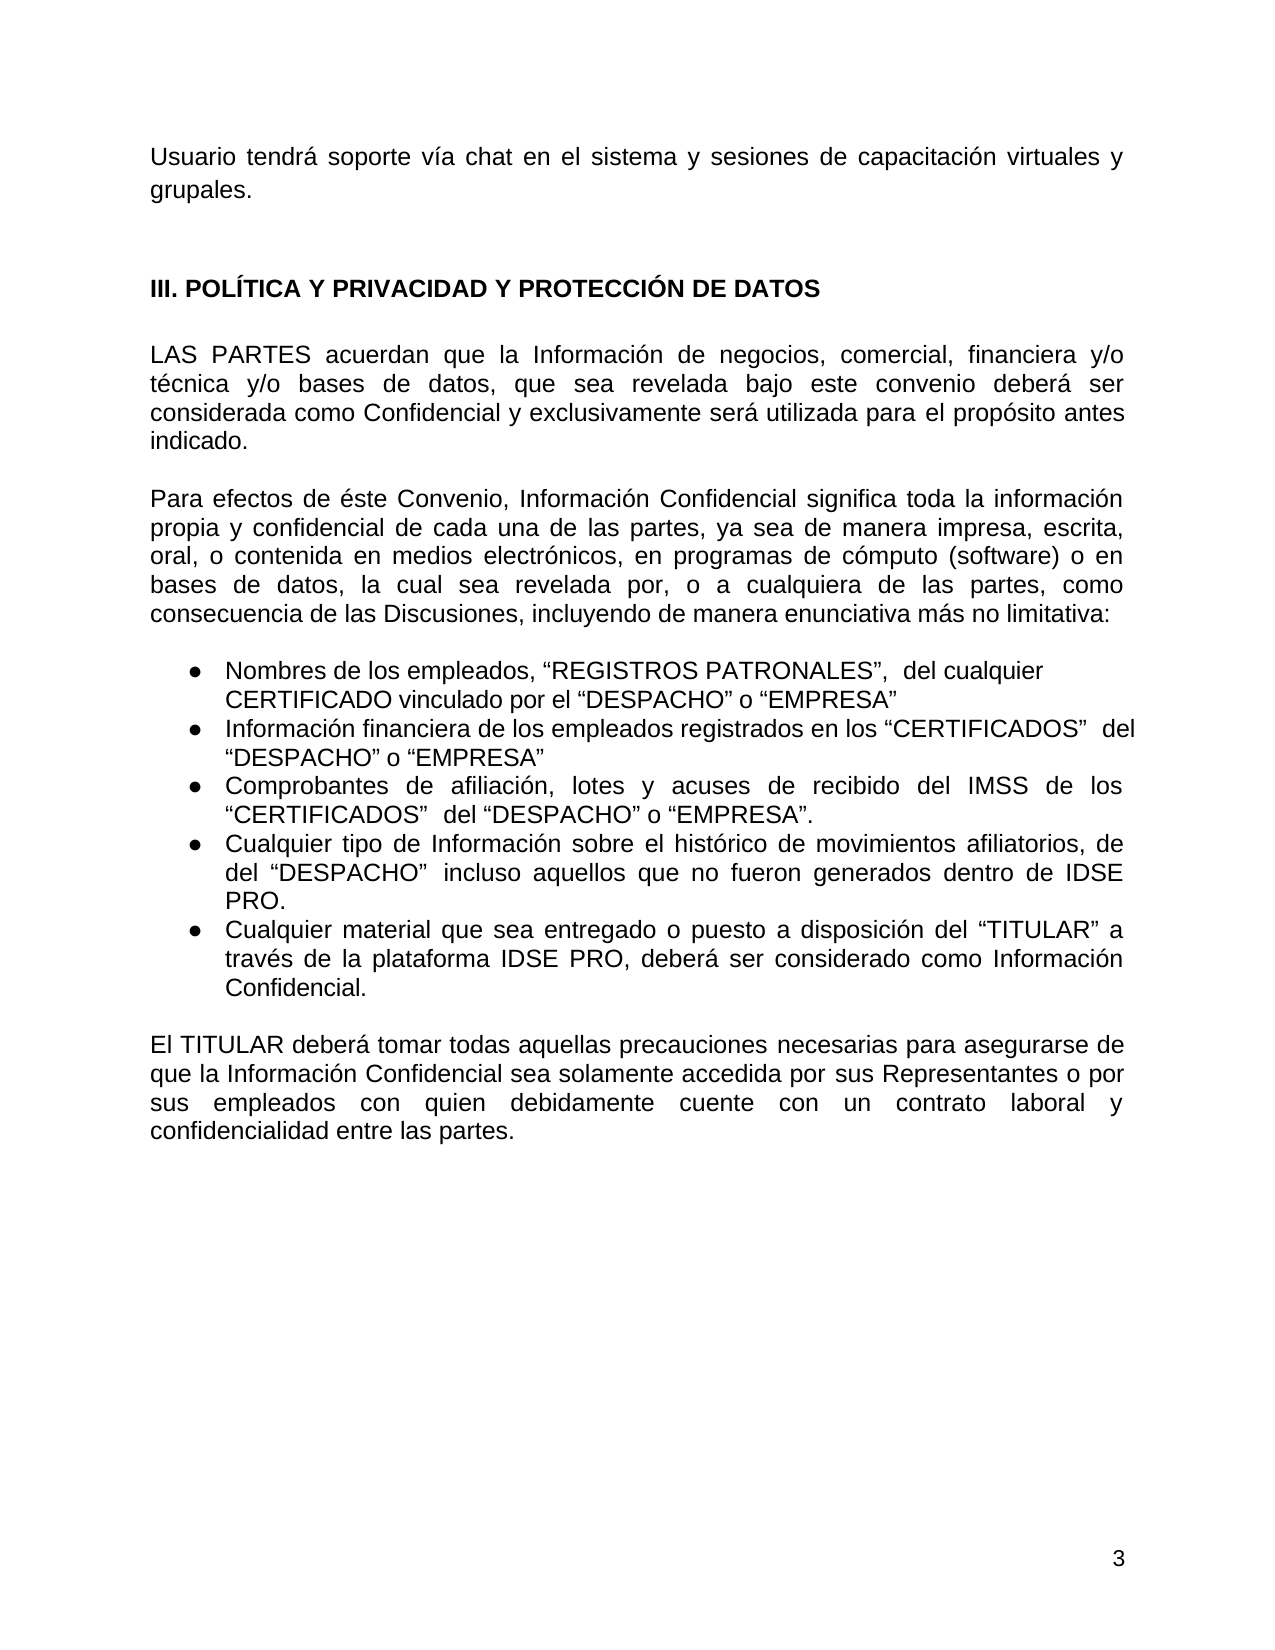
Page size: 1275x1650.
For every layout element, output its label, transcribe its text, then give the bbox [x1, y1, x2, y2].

list Cualquier material que sea entregado o puesto a disposición del “TITULAR” a través de la plataforma IDSE PRO, deberá ser considerado como Información Confidencial. [187, 915, 1125, 1001]
list Nombres de los empleados, “REGISTROS PATRONALES”, del cualquier CERTIFICADO vinculado por el “DESPACHO” o “EMPRESA” [187, 656, 1135, 714]
text LAS PARTES acuerdan que la Información de negocios, comercial, financiera y/o técnica y/o bases de datos, que sea revelada bajo este convenio deberá ser considerada como Confidencial y exclusivamente será utilizada para el propósito antes indicado. [150, 340, 1125, 455]
list Comprobantes de afiliación, lotes y acuses de recibido del IMSS de los “CERTIFICADOS” del “DESPACHO” o “EMPRESA”. [187, 771, 1124, 829]
list Cualquier tipo de Información sobre el histórico de movimientos afiliatorios, de del “DESPACHO” incluso aquellos que no fueron generados dentro de IDSE PRO. [187, 829, 1125, 915]
list Información financiera de los empleados registrados en los “CERTIFICADOS” del “DESPACHO” o “EMPRESA” [187, 714, 1135, 771]
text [150, 142, 1125, 203]
text El TITULAR deberá tomar todas aquellas precauciones necesarias para asegurarse de que la Información Confidencial sea solamente accedida por sus Representantes o por sus empleados con quien debidamente cuente con un contrato laboral y confidencialidad entre las partes. [150, 1030, 1124, 1145]
subtitle POLÍTICA Y PRIVACIDAD Y PROTECCIÓN DE DATOS [150, 274, 1135, 303]
text Para efectos de éste Convenio, Información Confidencial significa toda la información propia y confidencial de cada una de las partes, ya sea de manera impresa, escrita, oral, o contenida en medios electrónicos, en programas de cómputo (software) o en bases de datos, la cual sea revelada por, o a cualquiera de las partes, como consecuencia de las Discusiones, incluyendo de manera enunciativa más no limitativa: [150, 484, 1125, 627]
